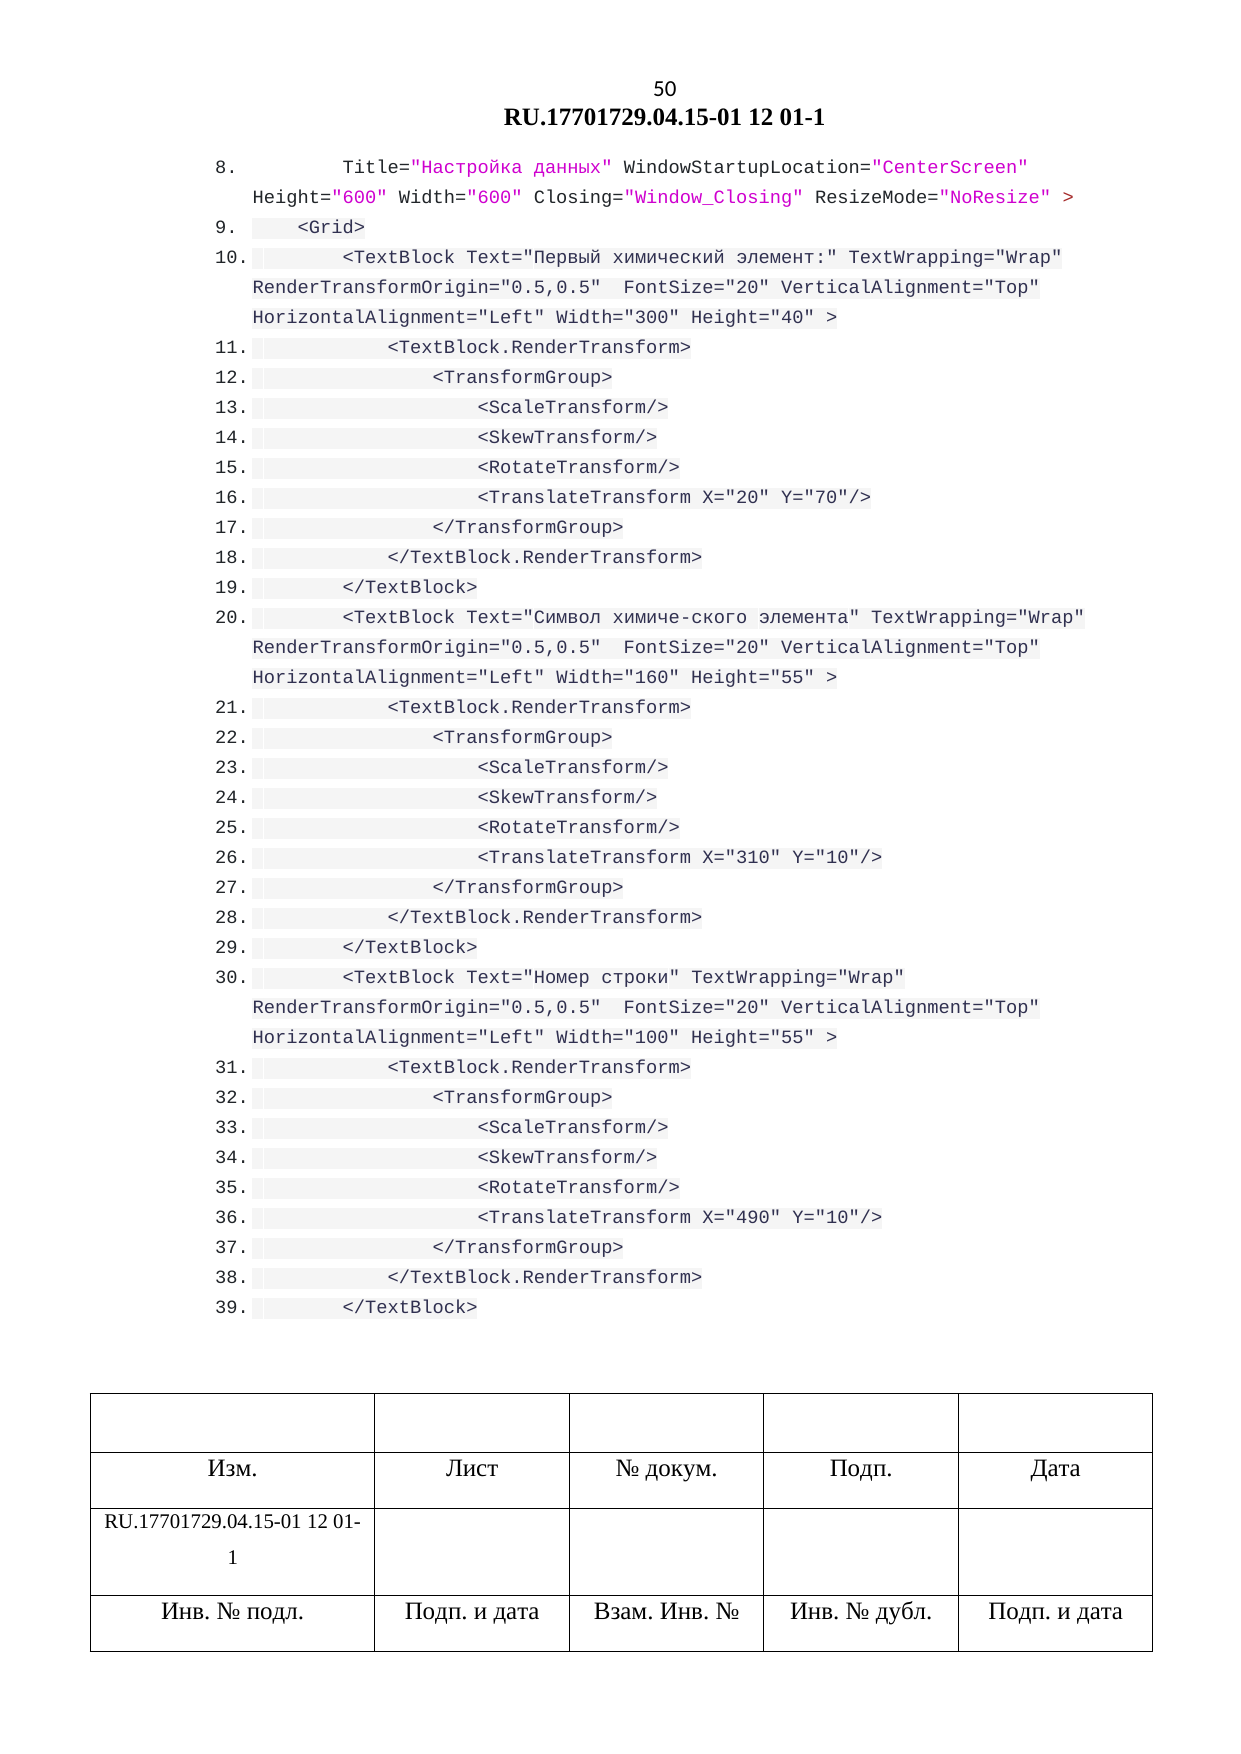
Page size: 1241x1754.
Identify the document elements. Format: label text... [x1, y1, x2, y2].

list <TextBlock.RenderTransform> [215, 329, 1152, 359]
list <TransformGroup> [215, 719, 1152, 749]
list <Grid> [215, 209, 1152, 239]
list <RotateTransform/> [215, 809, 1152, 839]
list <TransformGroup> [215, 359, 1152, 389]
list </TextBlock.RenderTransform> [215, 1259, 1152, 1289]
list </TransformGroup> [215, 869, 1152, 899]
list <SkewTransform/> [215, 779, 1152, 809]
list <ScaleTransform/> [215, 749, 1152, 779]
list </TransformGroup> [215, 509, 1152, 539]
list <TranslateTransform X="20" Y="70"/> [215, 479, 1152, 509]
list <TransformGroup> [215, 1079, 1152, 1109]
list <TextBlock Text="Первый химический элемент:" TextWrapping="Wrap" RenderTransformOrigin="0.5,0.5" FontSize="20" VerticalAlignment="Top" HorizontalAlignment="Left" Width="300" Height="40" > [215, 239, 1152, 329]
list Title="Настройка данных" WindowStartupLocation="CenterScreen" Height="600" Width="600" Closing="Window_Closing" ResizeMode="NoResize" > [215, 149, 1152, 209]
list <ScaleTransform/> [215, 1109, 1152, 1139]
list <ScaleTransform/> [215, 389, 1152, 419]
list </TextBlock> [215, 1289, 1152, 1319]
list </TextBlock.RenderTransform> [215, 899, 1152, 929]
list <TextBlock Text="Символ химиче-ского элемента" TextWrapping="Wrap" RenderTransformOrigin="0.5,0.5" FontSize="20" VerticalAlignment="Top" HorizontalAlignment="Left" Width="160" Height="55" > [215, 599, 1152, 689]
list <TextBlock Text="Номер строки" TextWrapping="Wrap" RenderTransformOrigin="0.5,0.5" FontSize="20" VerticalAlignment="Top" HorizontalAlignment="Left" Width="100" Height="55" > [215, 959, 1152, 1049]
list <TextBlock.RenderTransform> [215, 1049, 1152, 1079]
list </TextBlock> [215, 929, 1152, 959]
list <SkewTransform/> [215, 1139, 1152, 1169]
list <RotateTransform/> [215, 1169, 1152, 1199]
list </TextBlock.RenderTransform> [215, 539, 1152, 569]
list <TextBlock.RenderTransform> [215, 689, 1152, 719]
list <TranslateTransform X="490" Y="10"/> [215, 1199, 1152, 1229]
list <TranslateTransform X="310" Y="10"/> [215, 839, 1152, 869]
list </TransformGroup> [215, 1229, 1152, 1259]
list <SkewTransform/> [215, 419, 1152, 449]
list </TextBlock> [215, 569, 1152, 599]
list <RotateTransform/> [215, 449, 1152, 479]
